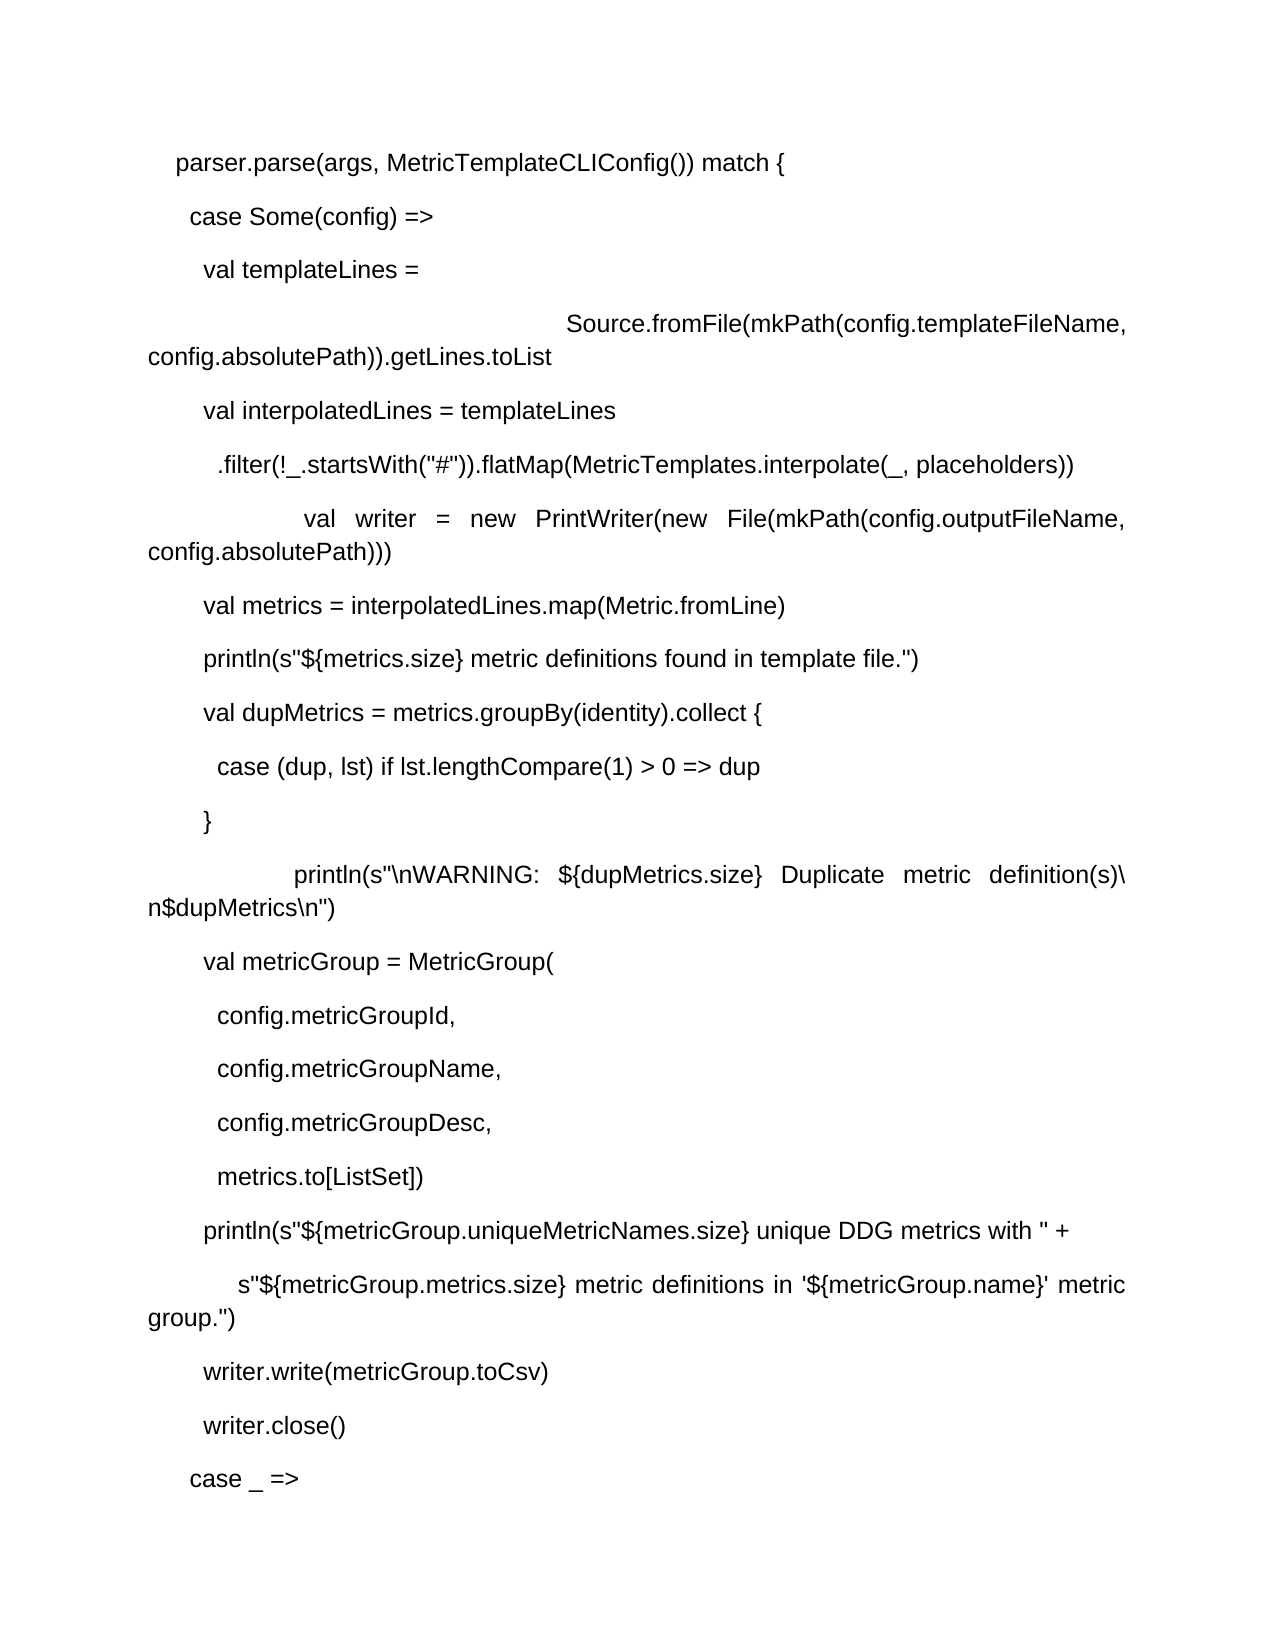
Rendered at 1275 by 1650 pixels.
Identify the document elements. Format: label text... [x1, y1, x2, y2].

text s"${metricGroup.metrics.size} metric definitions in '${metricGroup.name}' metric group.") [148, 1270, 1127, 1332]
text Source.fromFile(mkPath(config.templateFileName, config.absolutePath)).getLines.toList [148, 309, 1127, 371]
text val metrics = interpolatedLines.map(Metric.fromLine) [148, 591, 1127, 619]
text println(s"${metrics.size} metric definitions found in template file.") [148, 644, 1127, 673]
text config.metricGroupDesc, [148, 1108, 1127, 1137]
text val dupMetrics = metrics.groupBy(identity).collect { [148, 698, 1127, 727]
text config.metricGroupId, [148, 1001, 1127, 1029]
text writer.close() [148, 1411, 1127, 1439]
text println(s"${metricGroup.uniqueMetricNames.size} unique DDG metrics with " + [148, 1216, 1127, 1245]
text val metricGroup = MetricGroup( [148, 947, 1127, 976]
text println(s"\nWARNING: ${dupMetrics.size} Duplicate metric definition(s)\n$dupMetrics\n") [148, 860, 1127, 922]
text .filter(!_.startsWith("#")).flatMap(MetricTemplates.interpolate(_, placeholders)) [148, 450, 1127, 479]
text case Some(config) => [148, 201, 1127, 230]
text case (dup, lst) if lst.lengthCompare(1) > 0 => dup [148, 752, 1127, 781]
text writer.write(metricGroup.toCsv) [148, 1357, 1127, 1386]
text val writer = new PrintWriter(new File(mkPath(config.outputFileName, config.absolutePath))) [148, 504, 1127, 566]
text val templateLines = [148, 255, 1127, 284]
text parser.parse(args, MetricTemplateCLIConfig()) match { [148, 148, 1127, 176]
text } [148, 806, 1127, 835]
text metrics.to[ListSet]) [148, 1162, 1127, 1191]
text case _ => [148, 1464, 1127, 1493]
text config.metricGroupName, [148, 1054, 1127, 1083]
text val interpolatedLines = templateLines [148, 396, 1127, 425]
